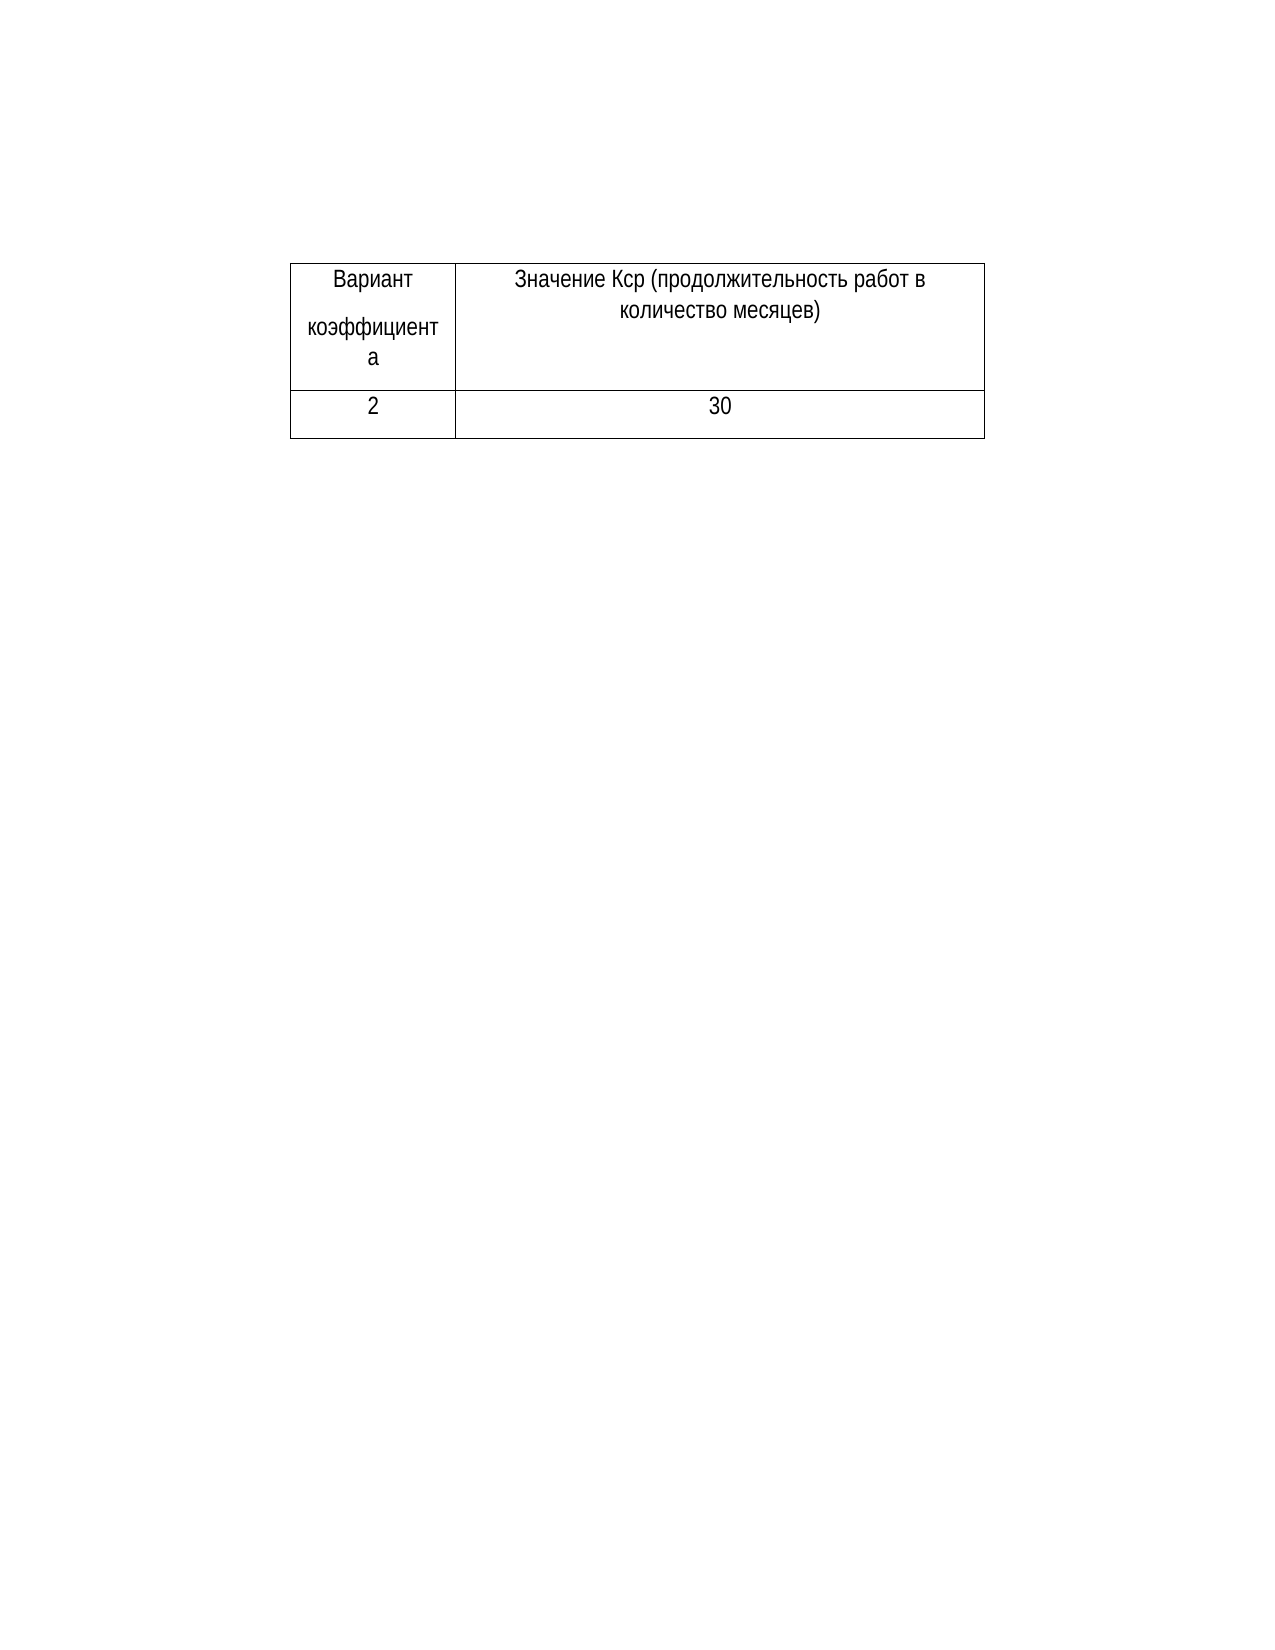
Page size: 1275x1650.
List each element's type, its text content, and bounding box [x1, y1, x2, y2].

table_cell 2 [291, 391, 455, 438]
table_cell 30 [456, 391, 984, 438]
table_header Вариант коэффициента [291, 264, 455, 390]
table_header Значение Кср (продолжительность работ в количество месяцев) [456, 264, 984, 390]
